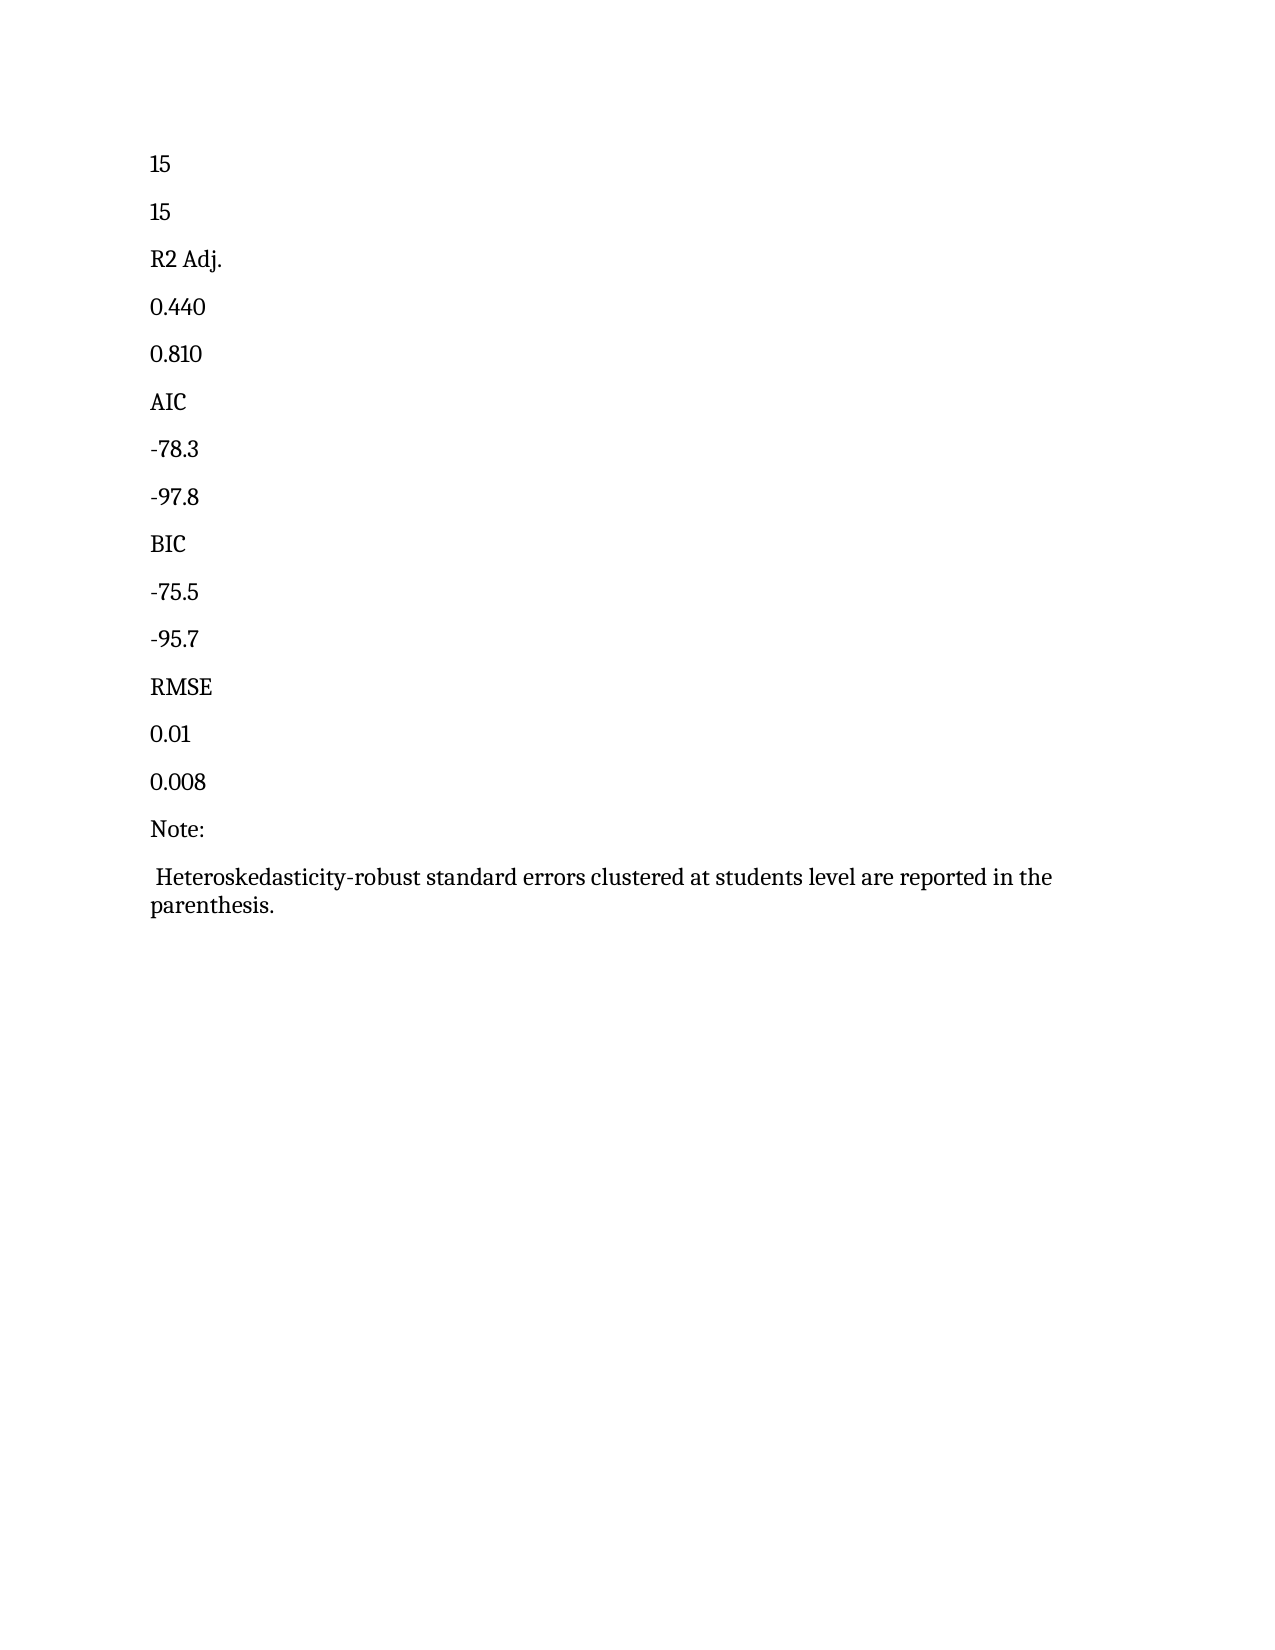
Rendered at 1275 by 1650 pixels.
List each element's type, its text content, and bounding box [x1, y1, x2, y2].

text -95.7 [150, 625, 1125, 654]
text 0.440 [150, 292, 1125, 321]
text 0.008 [150, 767, 1125, 796]
text 0.810 [150, 340, 1125, 369]
text RMSE [150, 672, 1125, 701]
text Heteroskedasticity-robust standard errors clustered at students level are reported in the parenthesis. [150, 862, 1125, 920]
text -78.3 [150, 435, 1125, 464]
text -75.5 [150, 577, 1125, 606]
text Note: [150, 815, 1125, 844]
text AIC [150, 387, 1125, 416]
text -97.8 [150, 482, 1125, 511]
text BIC [150, 530, 1125, 559]
text R2 Adj. [150, 245, 1125, 274]
text 0.01 [150, 720, 1125, 749]
text 15 [150, 197, 1125, 226]
text 15 [150, 150, 1125, 179]
